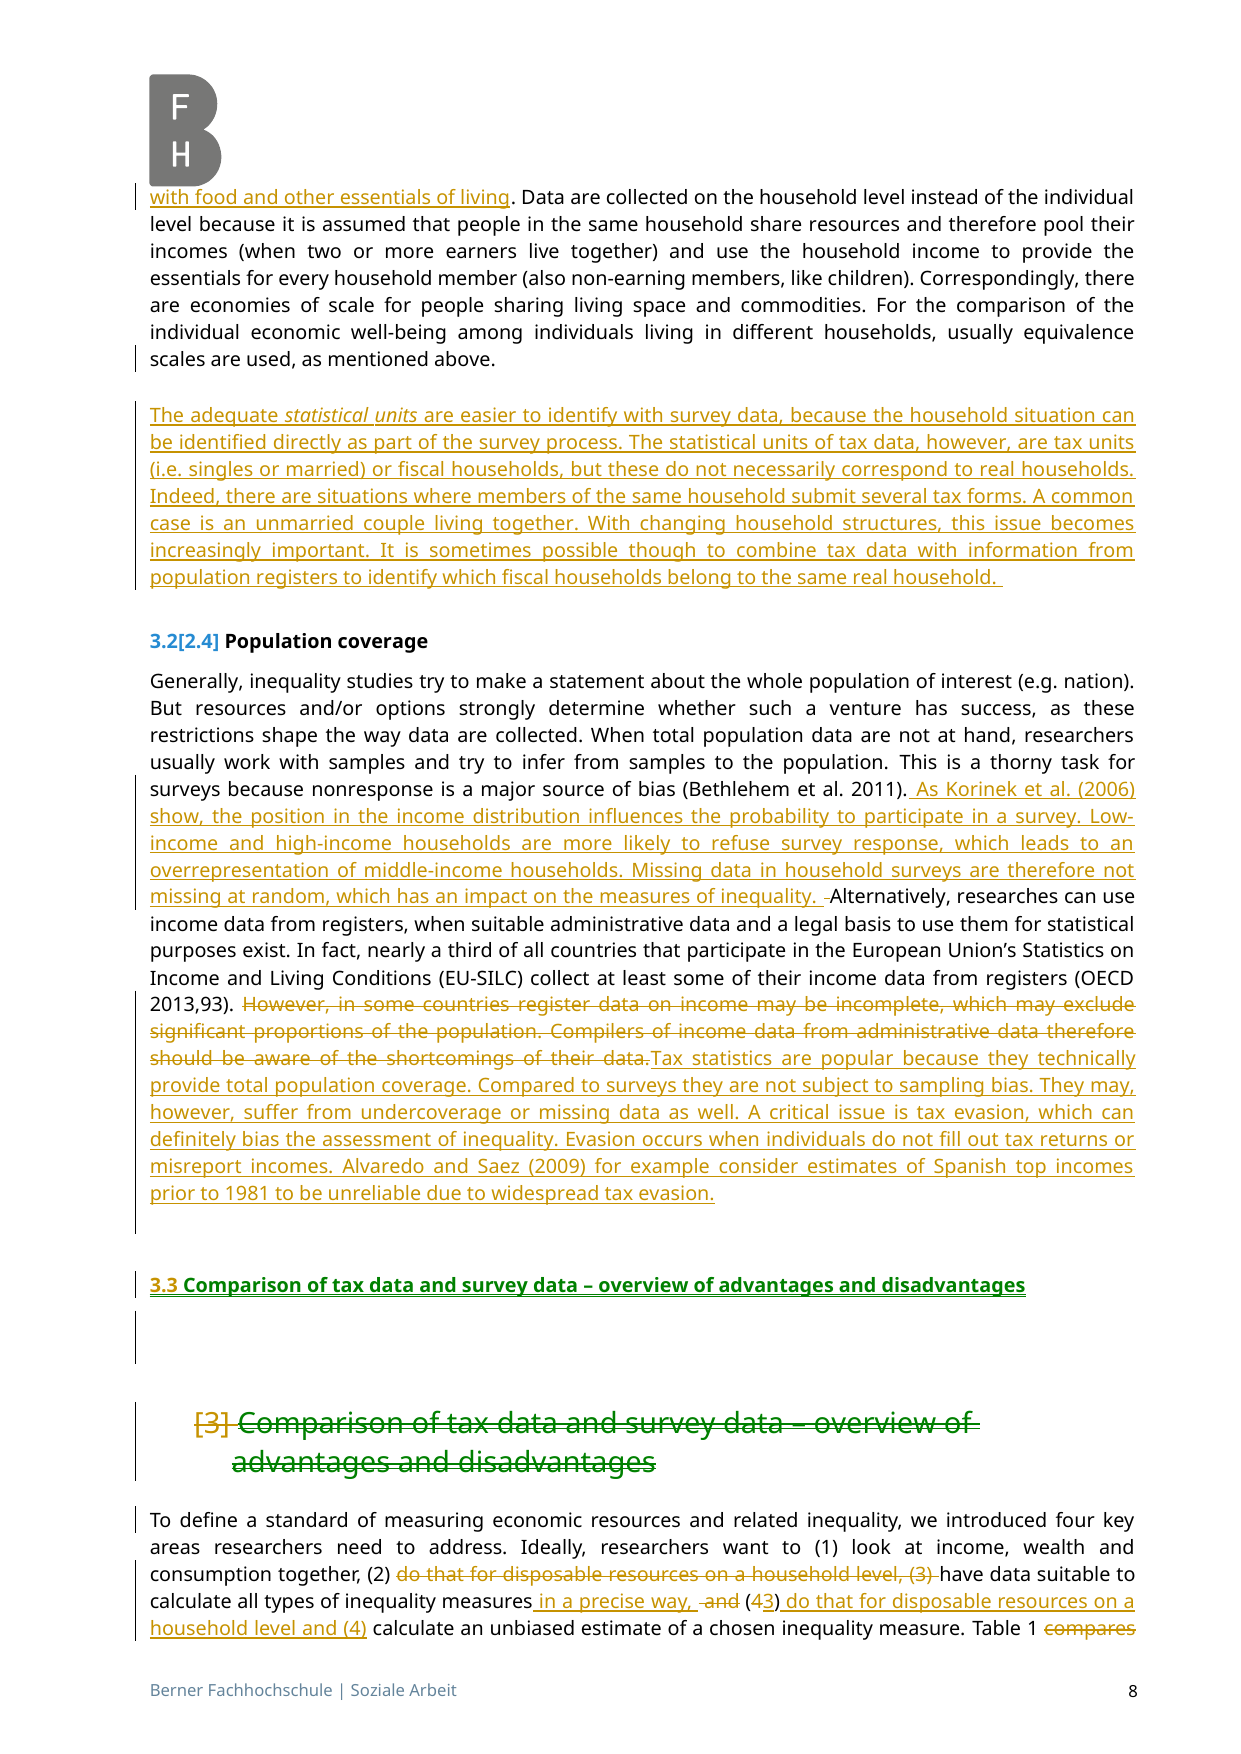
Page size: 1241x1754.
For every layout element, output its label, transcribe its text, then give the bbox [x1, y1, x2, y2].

text Generally, inequality studies try to make a statement about the whole population of interest (e.g. nation). But resources and/or options strongly determine whether such a venture has success, as these restrictions shape the way data are collected. When total population data are not at hand, researchers usually work with samples and try to infer from samples to the population. This is a thorny task for surveys because nonresponse is a major source of bias (Bethlehem et al. 2011).Alternatively, researches can use income data from registers, when suitable administrative data and a legal basis to use them for statistical purposes exist. In fact, nearly a third of all countries that participate in the European Union’s Statistics on Income and Living Conditions (EU-SILC) collect at least some of their income data from registers (OECD 2013,93). [149, 1096, 1136, 1149]
text Generally, inequality studies try to make a statement about the whole population of interest (e.g. nation). But resources and/or options strongly determine whether such a venture has success, as these restrictions shape the way data are collected. When total population data are not at hand, researchers usually work with samples and try to infer from samples to the population. This is a thorny task for surveys because nonresponse is a major source of bias (Bethlehem et al. 2011).Alternatively, researches can use income data from registers, when suitable administrative data and a legal basis to use them for statistical purposes exist. In fact, nearly a third of all countries that participate in the European Union’s Statistics on Income and Living Conditions (EU-SILC) collect at least some of their income data from registers (OECD 2013,93). [149, 667, 1136, 879]
text Generally, inequality studies try to make a statement about the whole population of interest (e.g. nation). But resources and/or options strongly determine whether such a venture has success, as these restrictions shape the way data are collected. When total population data are not at hand, researchers usually work with samples and try to infer from samples to the population. This is a thorny task for surveys because nonresponse is a major source of bias (Bethlehem et al. 2011).Alternatively, researches can use income data from registers, when suitable administrative data and a legal basis to use them for statistical purposes exist. In fact, nearly a third of all countries that participate in the European Union’s Statistics on Income and Living Conditions (EU-SILC) collect at least some of their income data from registers (OECD 2013,93). [149, 1034, 1136, 1095]
subtitle Population coverage [149, 627, 1136, 654]
text Generally, inequality studies try to make a statement about the whole population of interest (e.g. nation). But resources and/or options strongly determine whether such a venture has success, as these restrictions shape the way data are collected. When total population data are not at hand, researchers usually work with samples and try to infer from samples to the population. This is a thorny task for surveys because nonresponse is a major source of bias (Bethlehem et al. 2011).Alternatively, researches can use income data from registers, when suitable administrative data and a legal basis to use them for statistical purposes exist. In fact, nearly a third of all countries that participate in the European Union’s Statistics on Income and Living Conditions (EU-SILC) collect at least some of their income data from registers (OECD 2013,93). [149, 1150, 1136, 1207]
text Generally, inequality studies try to make a statement about the whole population of interest (e.g. nation). But resources and/or options strongly determine whether such a venture has success, as these restrictions shape the way data are collected. When total population data are not at hand, researchers usually work with samples and try to infer from samples to the population. This is a thorny task for surveys because nonresponse is a major source of bias (Bethlehem et al. 2011).Alternatively, researches can use income data from registers, when suitable administrative data and a legal basis to use them for statistical purposes exist. In fact, nearly a third of all countries that participate in the European Union’s Statistics on Income and Living Conditions (EU-SILC) collect at least some of their income data from registers (OECD 2013,93). [149, 880, 1136, 1033]
